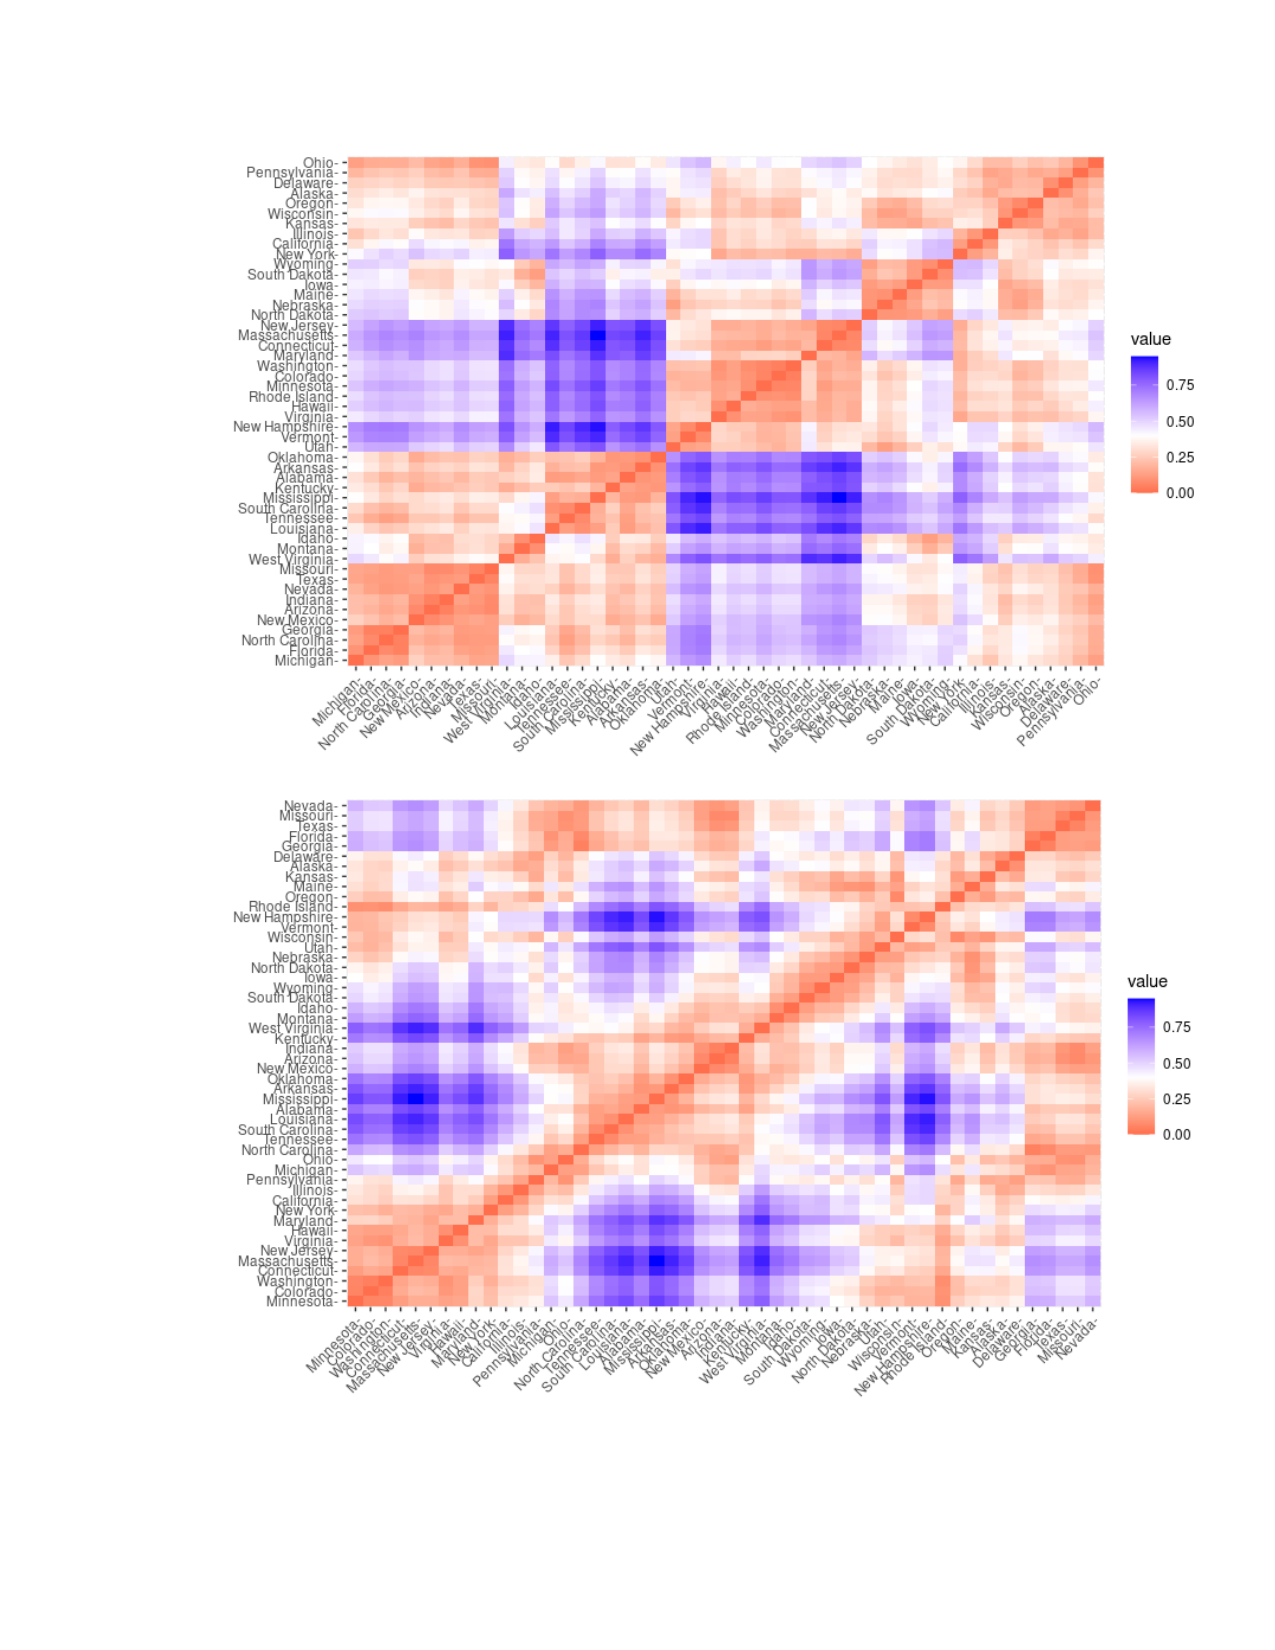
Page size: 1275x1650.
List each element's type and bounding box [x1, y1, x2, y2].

picture [225, 791, 1200, 1401]
picture [225, 150, 1200, 763]
